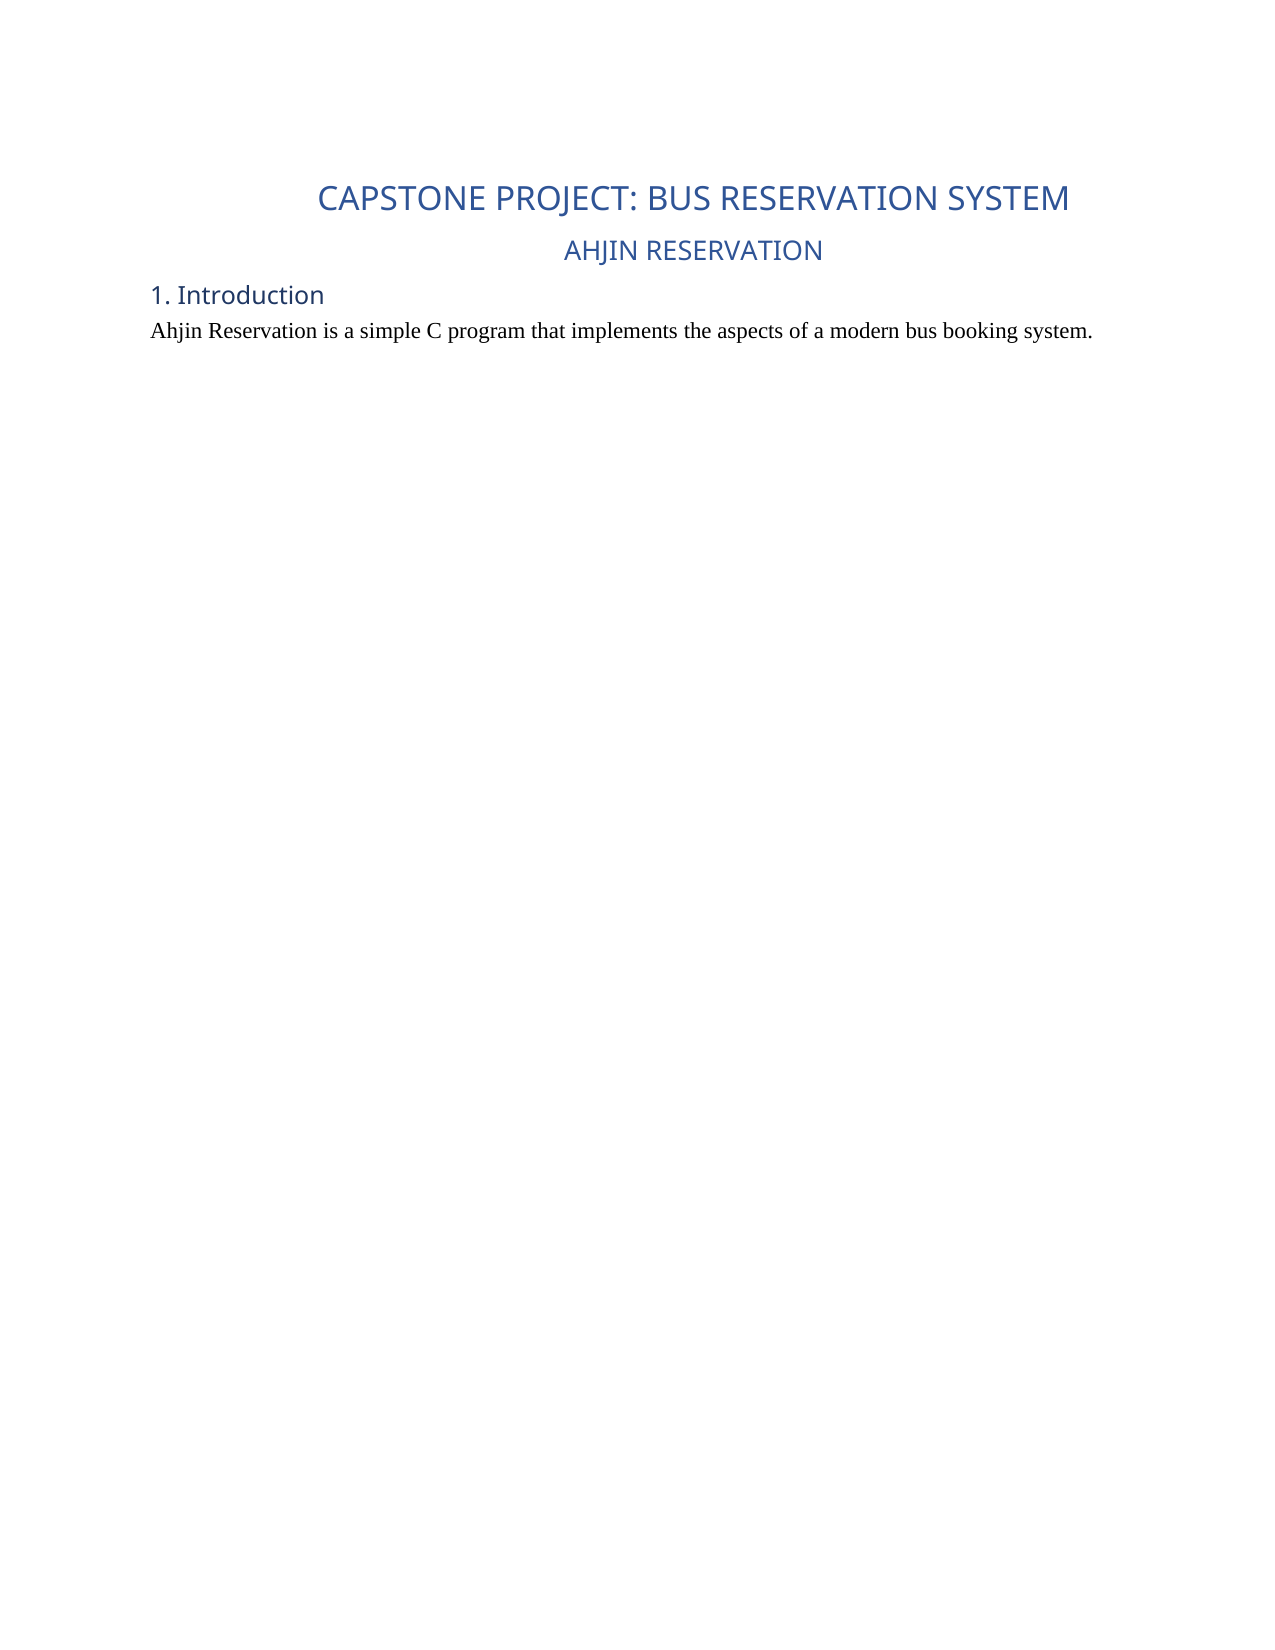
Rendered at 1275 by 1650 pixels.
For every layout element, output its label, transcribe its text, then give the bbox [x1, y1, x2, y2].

subtitle AHJIN RESERVATION [262, 231, 1125, 268]
text Ahjin Reservation is a simple C program that implements the aspects of a modern bus booking system. [150, 317, 1125, 343]
subtitle 1. Introduction [150, 278, 1125, 312]
subtitle CAPSTONE PROJECT: BUS RESERVATION SYSTEM [262, 175, 1125, 220]
